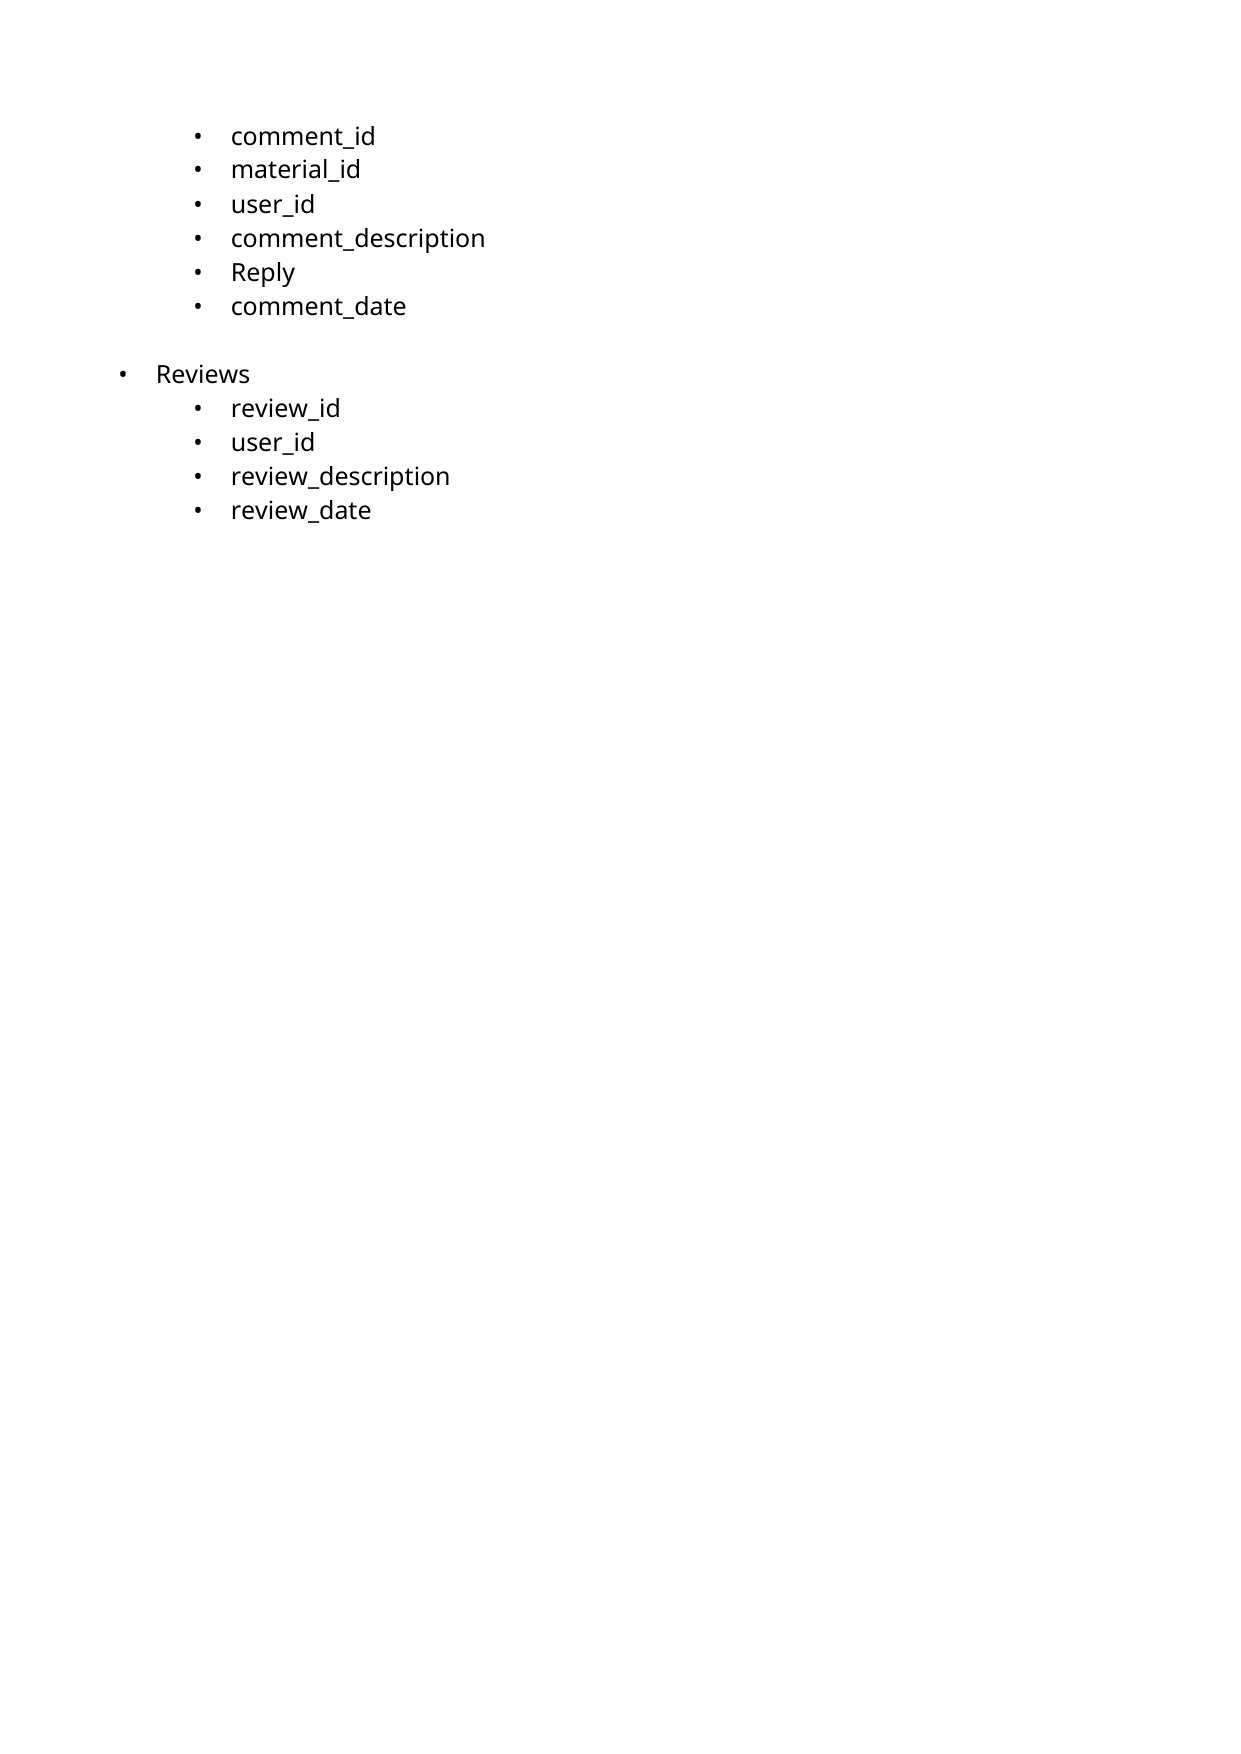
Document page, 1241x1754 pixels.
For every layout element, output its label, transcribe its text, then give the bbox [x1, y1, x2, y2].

list comment_id [193, 118, 1122, 152]
list comment_description [193, 220, 1122, 254]
list user_id [193, 186, 1122, 220]
list Reply [193, 254, 1122, 288]
list user_id [193, 425, 1122, 459]
list Reviews [118, 357, 1122, 391]
list material_id [193, 152, 1122, 186]
list review_date [193, 493, 1122, 527]
list comment_date [193, 288, 1122, 322]
list review_id [193, 391, 1122, 425]
list review_description [193, 459, 1122, 493]
